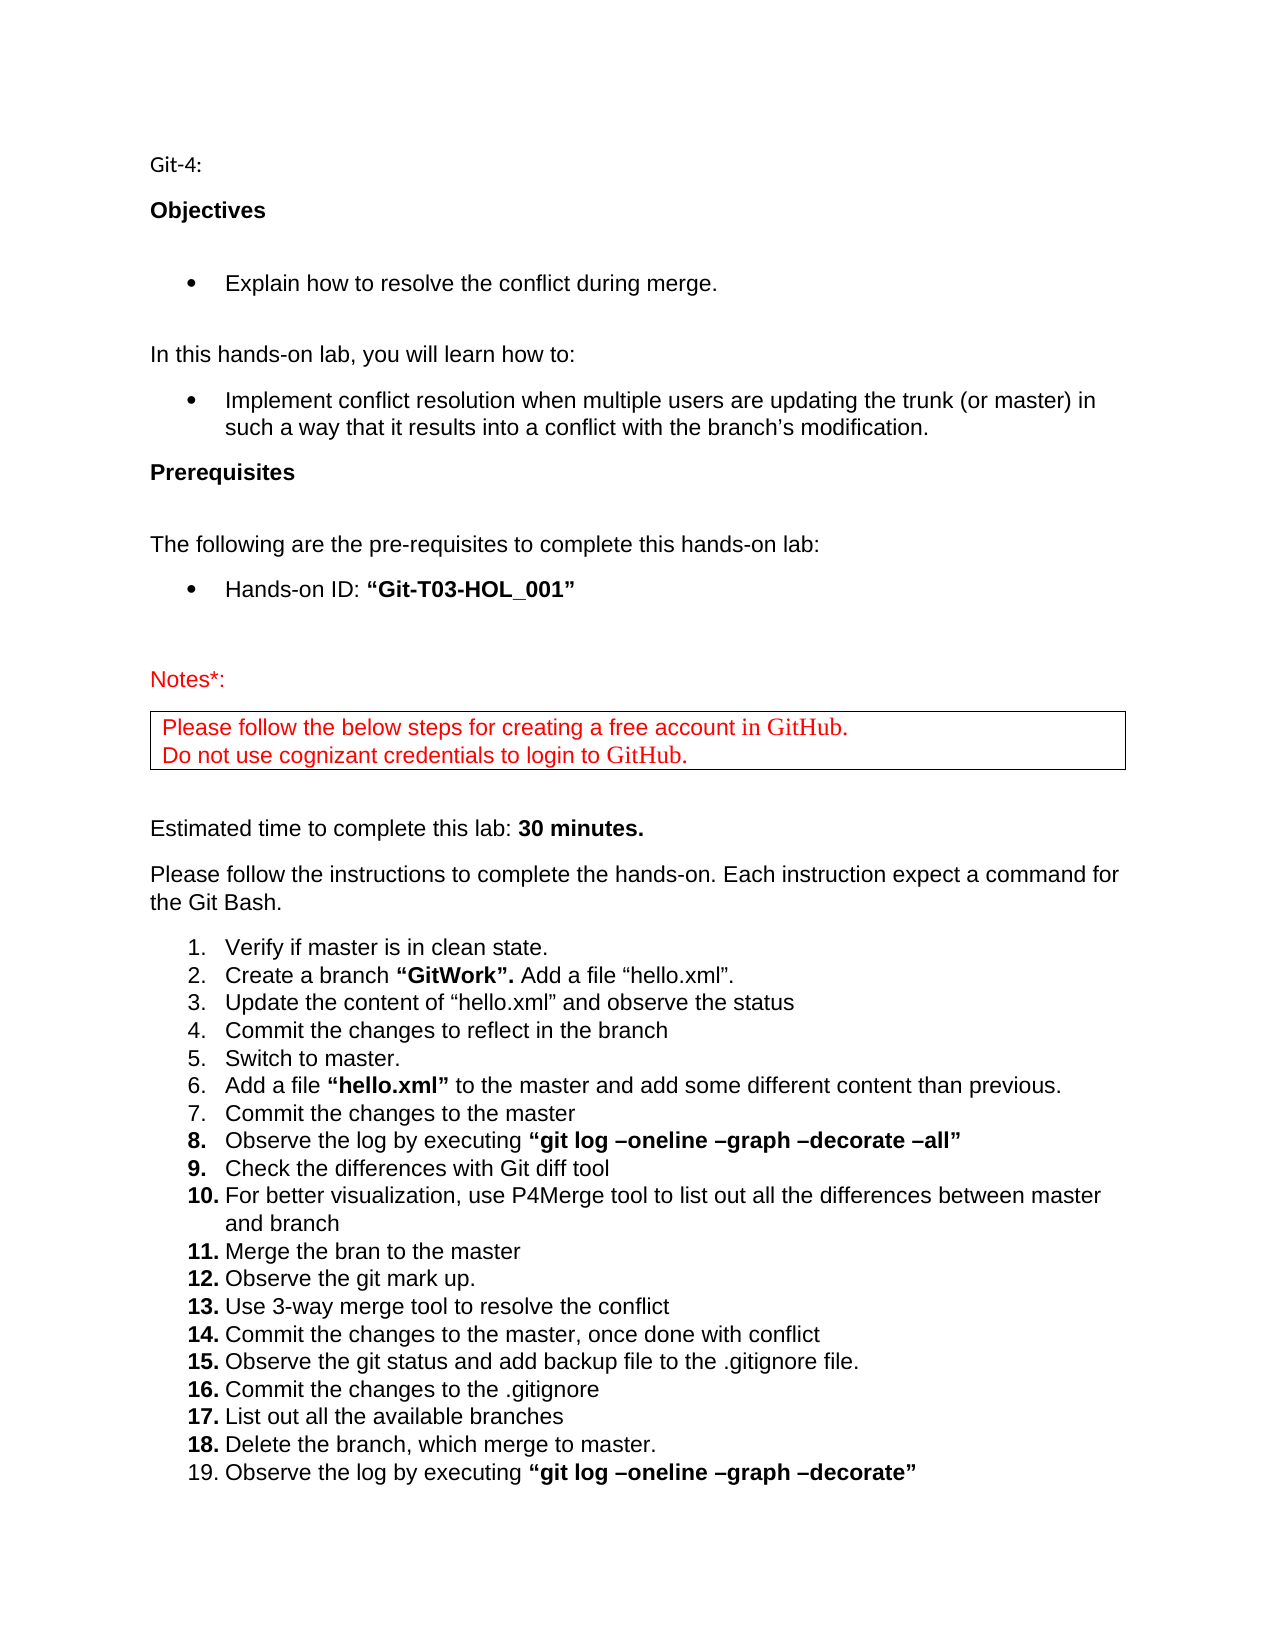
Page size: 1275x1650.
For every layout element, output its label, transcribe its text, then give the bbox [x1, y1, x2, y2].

list Explain how to resolve the conflict during merge. [187, 269, 1125, 296]
text Estimated time to complete this lab: 30 minutes. [150, 815, 1125, 842]
text Git-4: [150, 150, 1125, 178]
list Create a branch “GitWork”. Add a file “hello.xml”. [187, 962, 1125, 988]
list Observe the git mark up. [187, 1265, 1125, 1292]
list Update the content of “hello.xml” and observe the status [187, 989, 1125, 1016]
text Please follow the instructions to complete the hands-on. Each instruction expect a command for the Git Bash. [150, 861, 1125, 915]
list Observe the log by executing “git log –oneline –graph –decorate –all” [187, 1127, 1125, 1154]
list Implement conflict resolution when multiple users are updating the trunk (or master) in such a way that it results into a conflict with the branch’s modification. [187, 387, 1125, 441]
list List out all the available branches [187, 1403, 1125, 1430]
text In this hands-on lab, you will learn how to: [150, 341, 1125, 368]
list Commit the changes to the master, once done with conflict [187, 1321, 1125, 1347]
list Commit the changes to the .gitignore [187, 1376, 1125, 1402]
list Commit the changes to the master [187, 1100, 1125, 1126]
list Observe the log by executing “git log –oneline –graph –decorate” [187, 1458, 1125, 1485]
list Observe the git status and add backup file to the .gitignore file. [187, 1348, 1125, 1374]
list Switch to master. [187, 1044, 1125, 1071]
text Notes*: [150, 666, 1125, 692]
subtitle Objectives [150, 197, 1125, 223]
list Verify if master is in clean state. [187, 934, 1125, 960]
list Hands-on ID: “Git-T03-HOL_001” [187, 576, 1125, 603]
list Add a file “hello.xml” to the master and add some different content than previous. [187, 1072, 1125, 1098]
list Check the differences with Git diff tool [187, 1155, 1125, 1181]
list Use 3-way merge tool to resolve the conflict [187, 1293, 1125, 1319]
list Merge the bran to the master [187, 1238, 1125, 1264]
list Commit the changes to reflect in the branch [187, 1017, 1125, 1043]
subtitle Prerequisites [150, 458, 1125, 485]
list Delete the branch, which merge to master. [187, 1431, 1125, 1457]
text The following are the pre-requisites to complete this hands-on lab: [150, 531, 1125, 557]
table_header Please follow the below steps for creating a free account in GitHub. Do not use cognizant credentials to login to GitHub. [151, 712, 1125, 769]
list For better visualization, use P4Merge tool to list out all the differences between master and branch [187, 1182, 1125, 1236]
